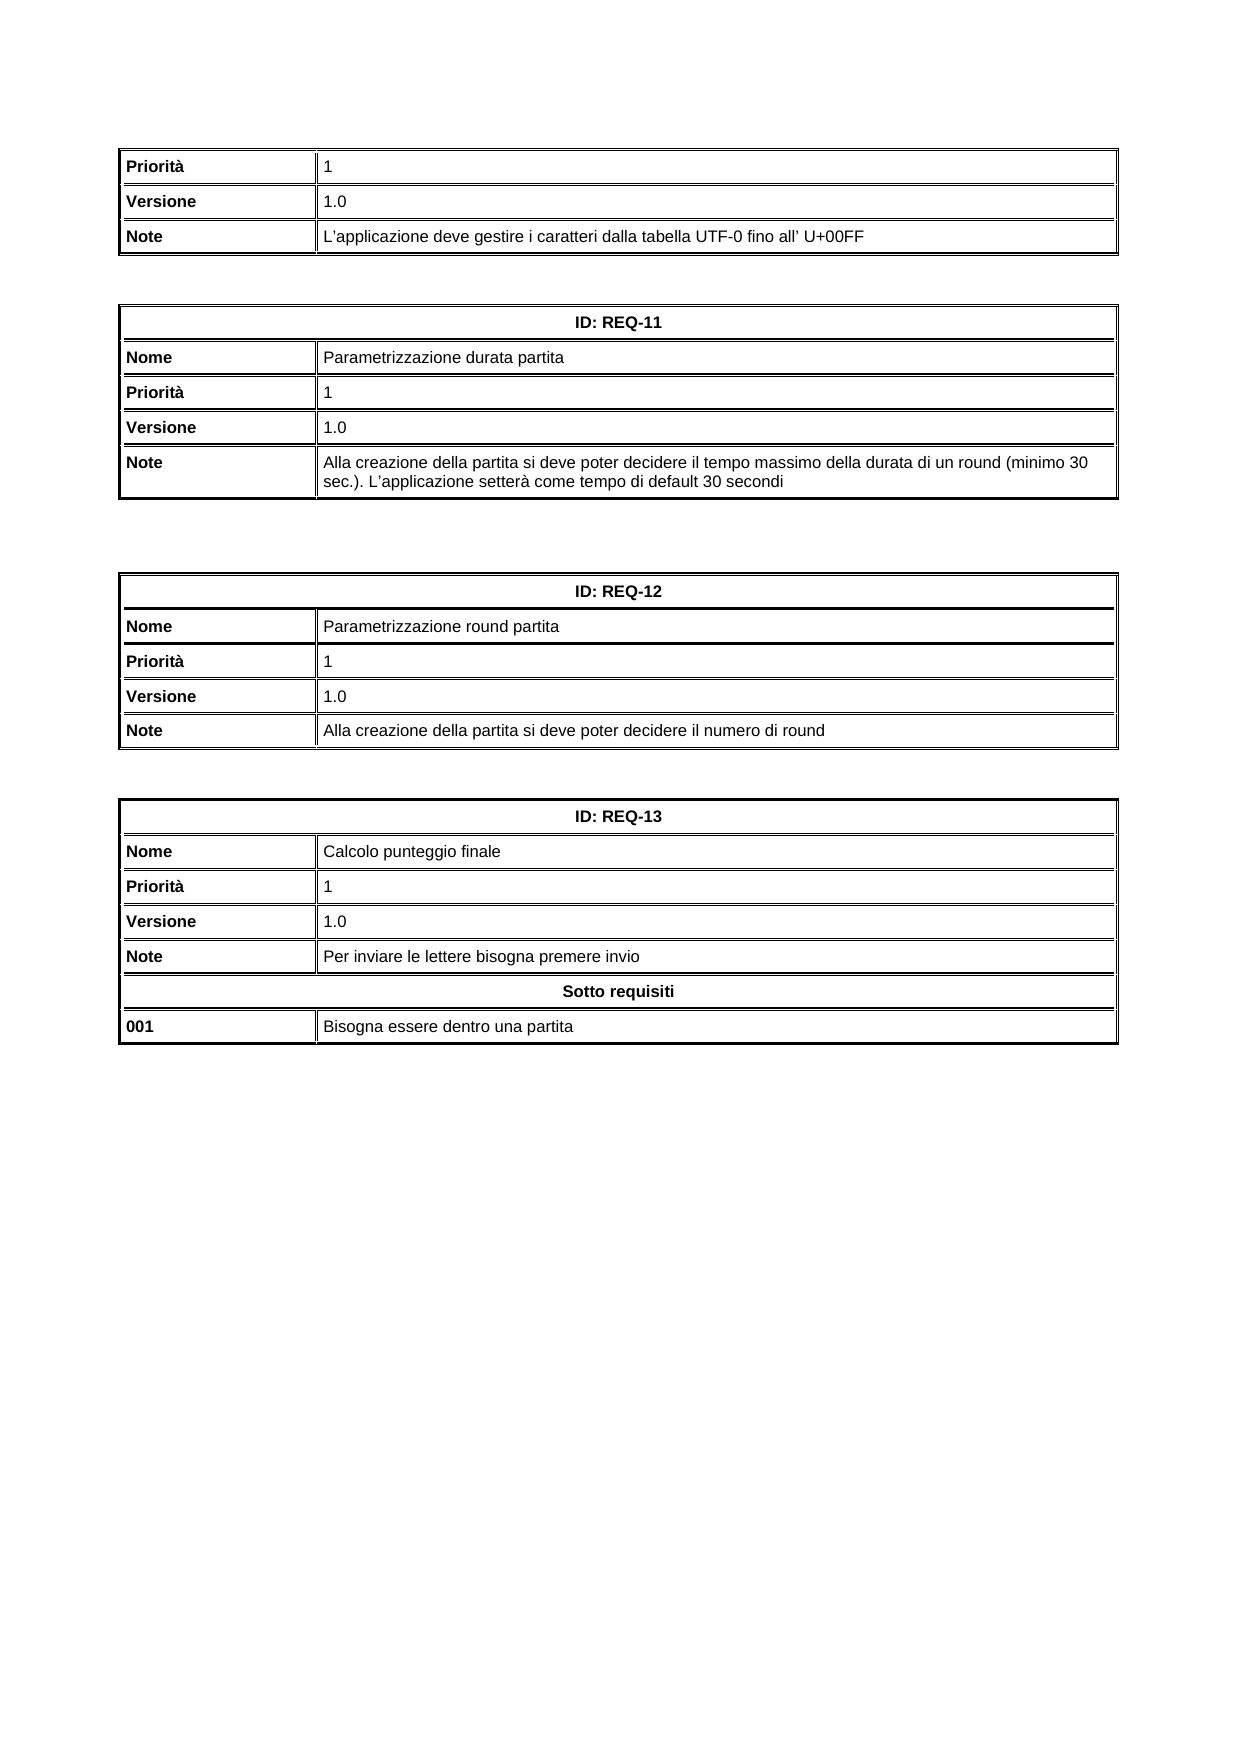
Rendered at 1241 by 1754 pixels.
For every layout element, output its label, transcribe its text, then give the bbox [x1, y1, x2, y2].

table_cell Sotto requisiti [121, 972, 1116, 1007]
table_cell 1.0 [318, 183, 1116, 217]
table_cell Priorità [121, 151, 317, 182]
table_header ID: REQ-13 [121, 801, 1116, 833]
table_cell Nome [121, 338, 315, 373]
table_cell 001 [121, 1007, 317, 1042]
table_cell Versione [121, 408, 315, 443]
table_cell Versione [121, 903, 315, 937]
table_cell 1 [318, 373, 1116, 408]
table_cell Bisogna essere dentro una partita [317, 1007, 1116, 1042]
table_header ID: REQ-11 [121, 307, 1116, 338]
table_cell Note [121, 938, 315, 972]
table_cell 1.0 [318, 903, 1116, 937]
table_cell L’applicazione deve gestire i caratteri dalla tabella UTF-0 fino all’ U+00FF [317, 218, 1116, 252]
table_cell Priorità [120, 868, 317, 902]
table_cell Alla creazione della partita si deve poter decidere il tempo massimo della durata di un round (minimo 30 sec.). L’applicazione setterà come tempo di default 30 secondi [317, 443, 1116, 497]
table_cell 1 [318, 642, 1116, 677]
table_cell Note [121, 443, 317, 497]
table_cell Versione [121, 183, 315, 217]
table_cell Alla creazione della partita si deve poter decidere il numero di round [317, 712, 1117, 747]
table_cell Versione [120, 677, 317, 712]
table_cell 1 [317, 151, 1116, 182]
table_cell Nome [120, 833, 317, 868]
table_cell Note [120, 712, 317, 747]
table_cell Parametrizzazione round partita [318, 607, 1116, 642]
table_cell Priorità [121, 642, 315, 677]
table_cell Priorità [121, 373, 315, 408]
table_cell 1.0 [318, 408, 1116, 443]
table_cell Note [121, 218, 317, 252]
table_cell Parametrizzazione durata partita [318, 338, 1116, 373]
table_header ID: REQ-12 [121, 576, 1116, 607]
table_cell Calcolo punteggio finale [317, 833, 1117, 868]
table_cell 1 [317, 868, 1117, 902]
table_cell Nome [121, 607, 315, 642]
table_cell Per inviare le lettere bisogna premere invio [318, 938, 1116, 972]
table_cell 1.0 [317, 677, 1117, 712]
